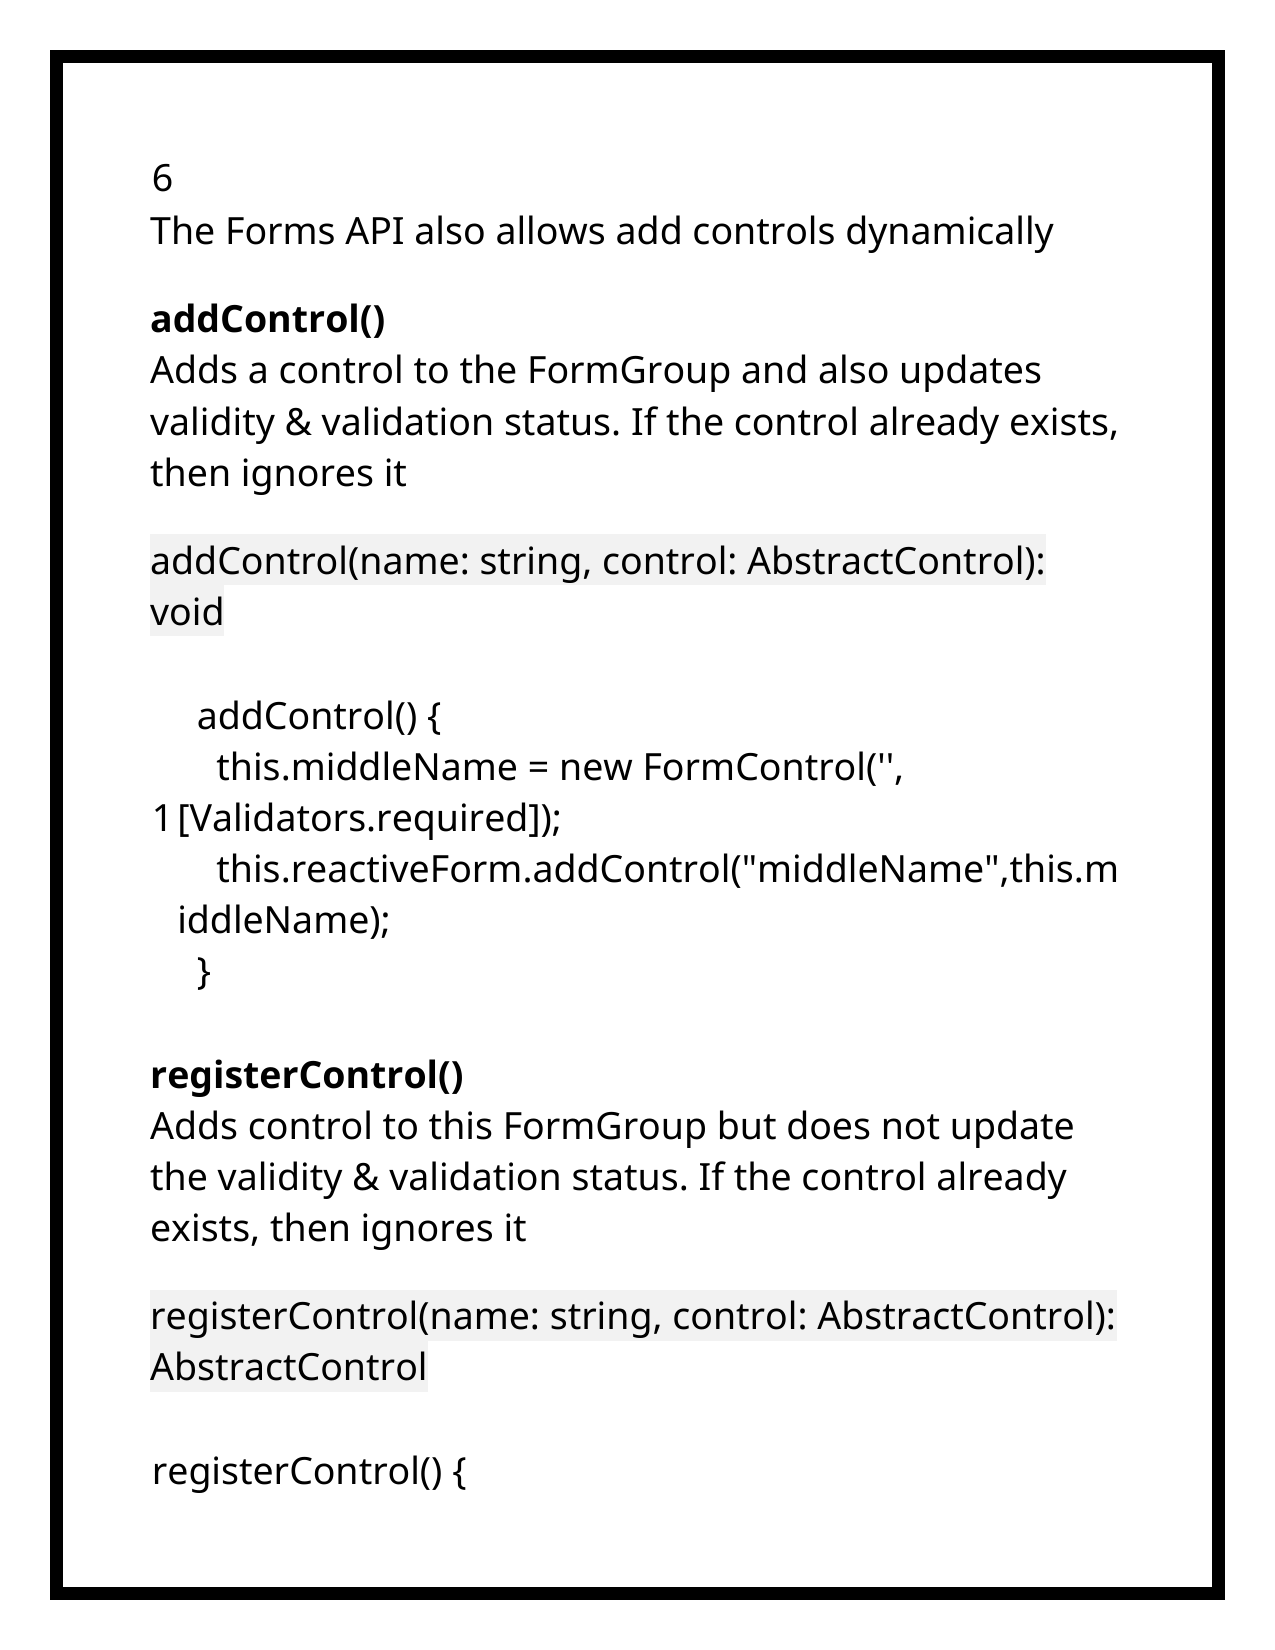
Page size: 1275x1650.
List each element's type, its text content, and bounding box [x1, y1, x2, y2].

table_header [160, 150, 1125, 204]
table_header addControl() { this.middleName = new FormControl('', [Validators.required]); this.reactiveForm.addControl("middleName",this.middleName); } [175, 636, 1125, 1048]
table_header 1 [150, 636, 175, 1048]
text Adds control to this FormGroup but does not update the validity & validation status. If the control already exists, then ignores it [150, 1099, 1125, 1252]
text registerControl() [150, 1048, 1125, 1099]
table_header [150, 1392, 1125, 1497]
text registerControl(name: string, control: AbstractControl): AbstractControl [150, 1289, 1125, 1392]
text Adds a control to the FormGroup and also updates validity & validation status. If the control already exists, then ignores it [150, 344, 1125, 497]
text addControl() [150, 293, 1125, 344]
text The Forms API also allows add controls dynamically [150, 204, 1125, 255]
text addControl(name: string, control: AbstractControl): void [224, 534, 1125, 636]
